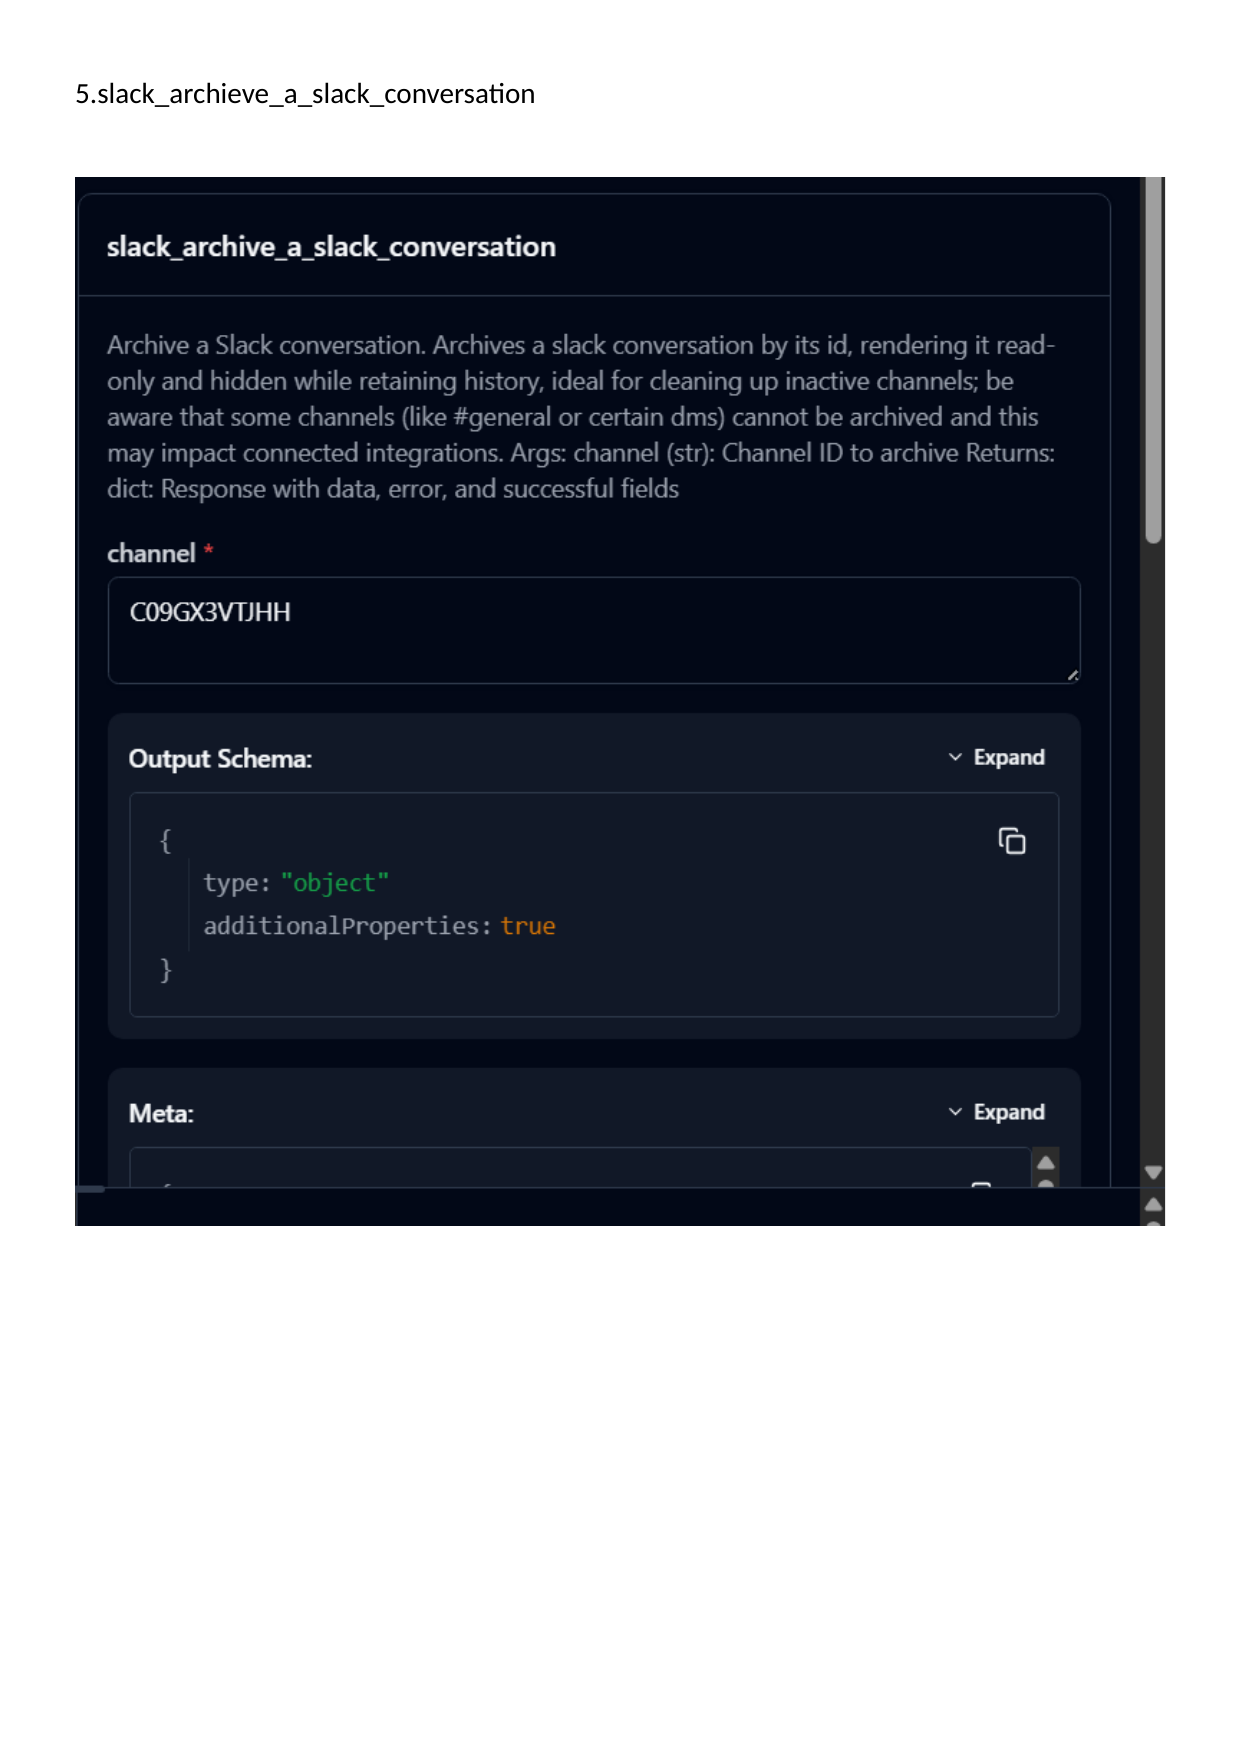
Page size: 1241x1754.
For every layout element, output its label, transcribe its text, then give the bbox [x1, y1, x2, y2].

picture [75, 177, 1166, 1226]
text 5.slack_archieve_a_slack_conversation [75, 75, 1165, 111]
